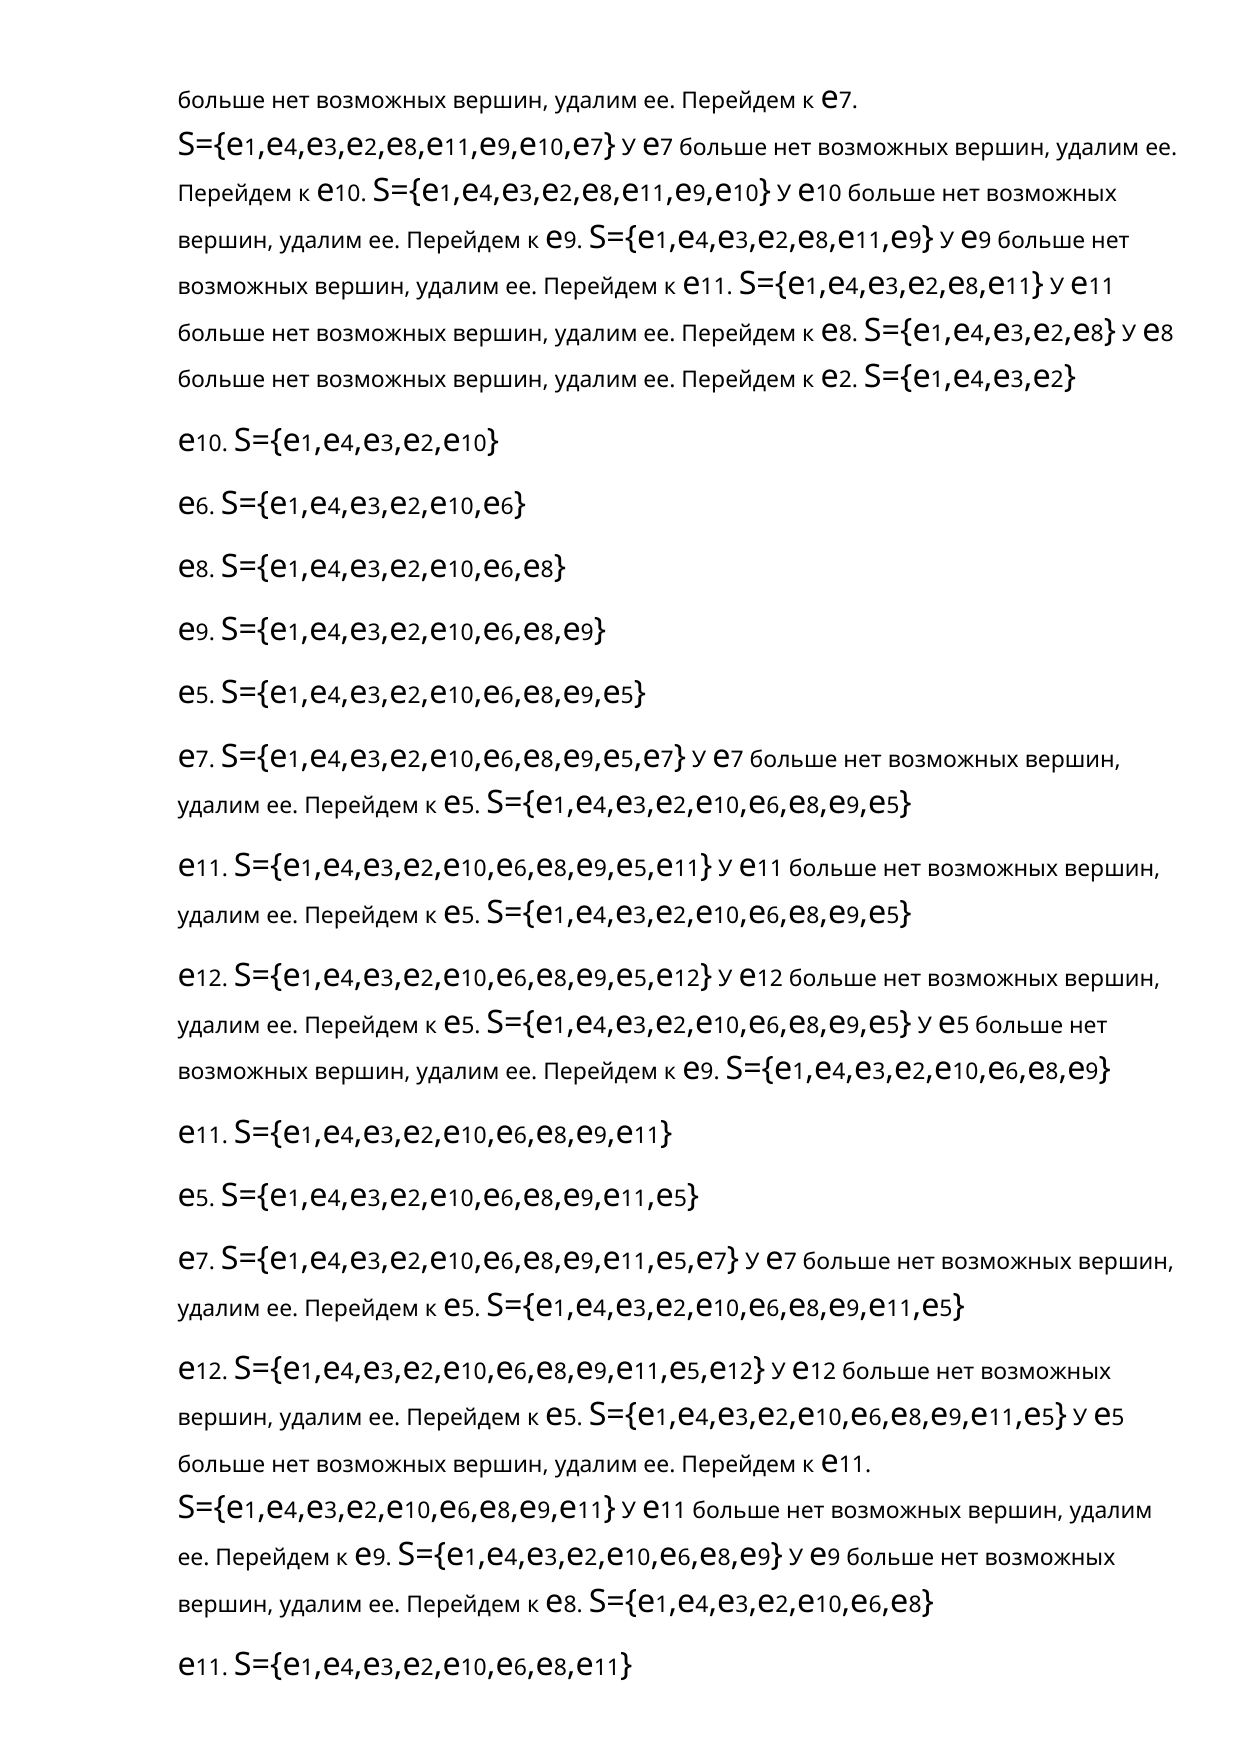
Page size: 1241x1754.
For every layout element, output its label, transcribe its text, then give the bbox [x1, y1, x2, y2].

text e12. S={e1,e4,e3,e2,e10,e6,e8,e9,e11,e5,e12} У e12 больше нет возможных вершин, удалим ее. Перейдем к e5. S={e1,e4,e3,e2,e10,e6,e8,e9,e11,e5} У e5 больше нет возможных вершин, удалим ее. Перейдем к e11. S={e1,e4,e3,e2,e10,e6,e8,e9,e11} У e11 больше нет возможных вершин, удалим ее. Перейдем к e9. S={e1,e4,e3,e2,e10,e6,e8,e9} У e9 больше нет возможных вершин, удалим ее. Перейдем к e8. S={e1,e4,e3,e2,e10,e6,e8} [177, 1345, 1181, 1622]
text e10. S={e1,e4,e3,e2,e10} [177, 416, 1181, 460]
text e5. S={e1,e4,e3,e2,e10,e6,e8,e9,e11,e5} [177, 1172, 1181, 1216]
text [177, 74, 1181, 397]
text e7. S={e1,e4,e3,e2,e10,e6,e8,e9,e11,e5,e7} У e7 больше нет возможных вершин, удалим ее. Перейдем к e5. S={e1,e4,e3,e2,e10,e6,e8,e9,e11,e5} [177, 1235, 1181, 1326]
text e6. S={e1,e4,e3,e2,e10,e6} [177, 480, 1181, 524]
text e5. S={e1,e4,e3,e2,e10,e6,e8,e9,e5} [177, 669, 1181, 713]
text e11. S={e1,e4,e3,e2,e10,e6,e8,e9,e5,e11} У e11 больше нет возможных вершин, удалим ее. Перейдем к e5. S={e1,e4,e3,e2,e10,e6,e8,e9,e5} [177, 842, 1181, 933]
text e12. S={e1,e4,e3,e2,e10,e6,e8,e9,e5,e12} У e12 больше нет возможных вершин, удалим ее. Перейдем к e5. S={e1,e4,e3,e2,e10,e6,e8,e9,e5} У e5 больше нет возможных вершин, удалим ее. Перейдем к e9. S={e1,e4,e3,e2,e10,e6,e8,e9} [177, 952, 1181, 1089]
text e7. S={e1,e4,e3,e2,e10,e6,e8,e9,e5,e7} У e7 больше нет возможных вершин, удалим ее. Перейдем к e5. S={e1,e4,e3,e2,e10,e6,e8,e9,e5} [177, 733, 1181, 823]
text e9. S={e1,e4,e3,e2,e10,e6,e8,e9} [177, 606, 1181, 650]
text e11. S={e1,e4,e3,e2,e10,e6,e8,e11} [177, 1641, 1181, 1685]
text e8. S={e1,e4,e3,e2,e10,e6,e8} [177, 543, 1181, 587]
text e11. S={e1,e4,e3,e2,e10,e6,e8,e9,e11} [177, 1108, 1181, 1152]
